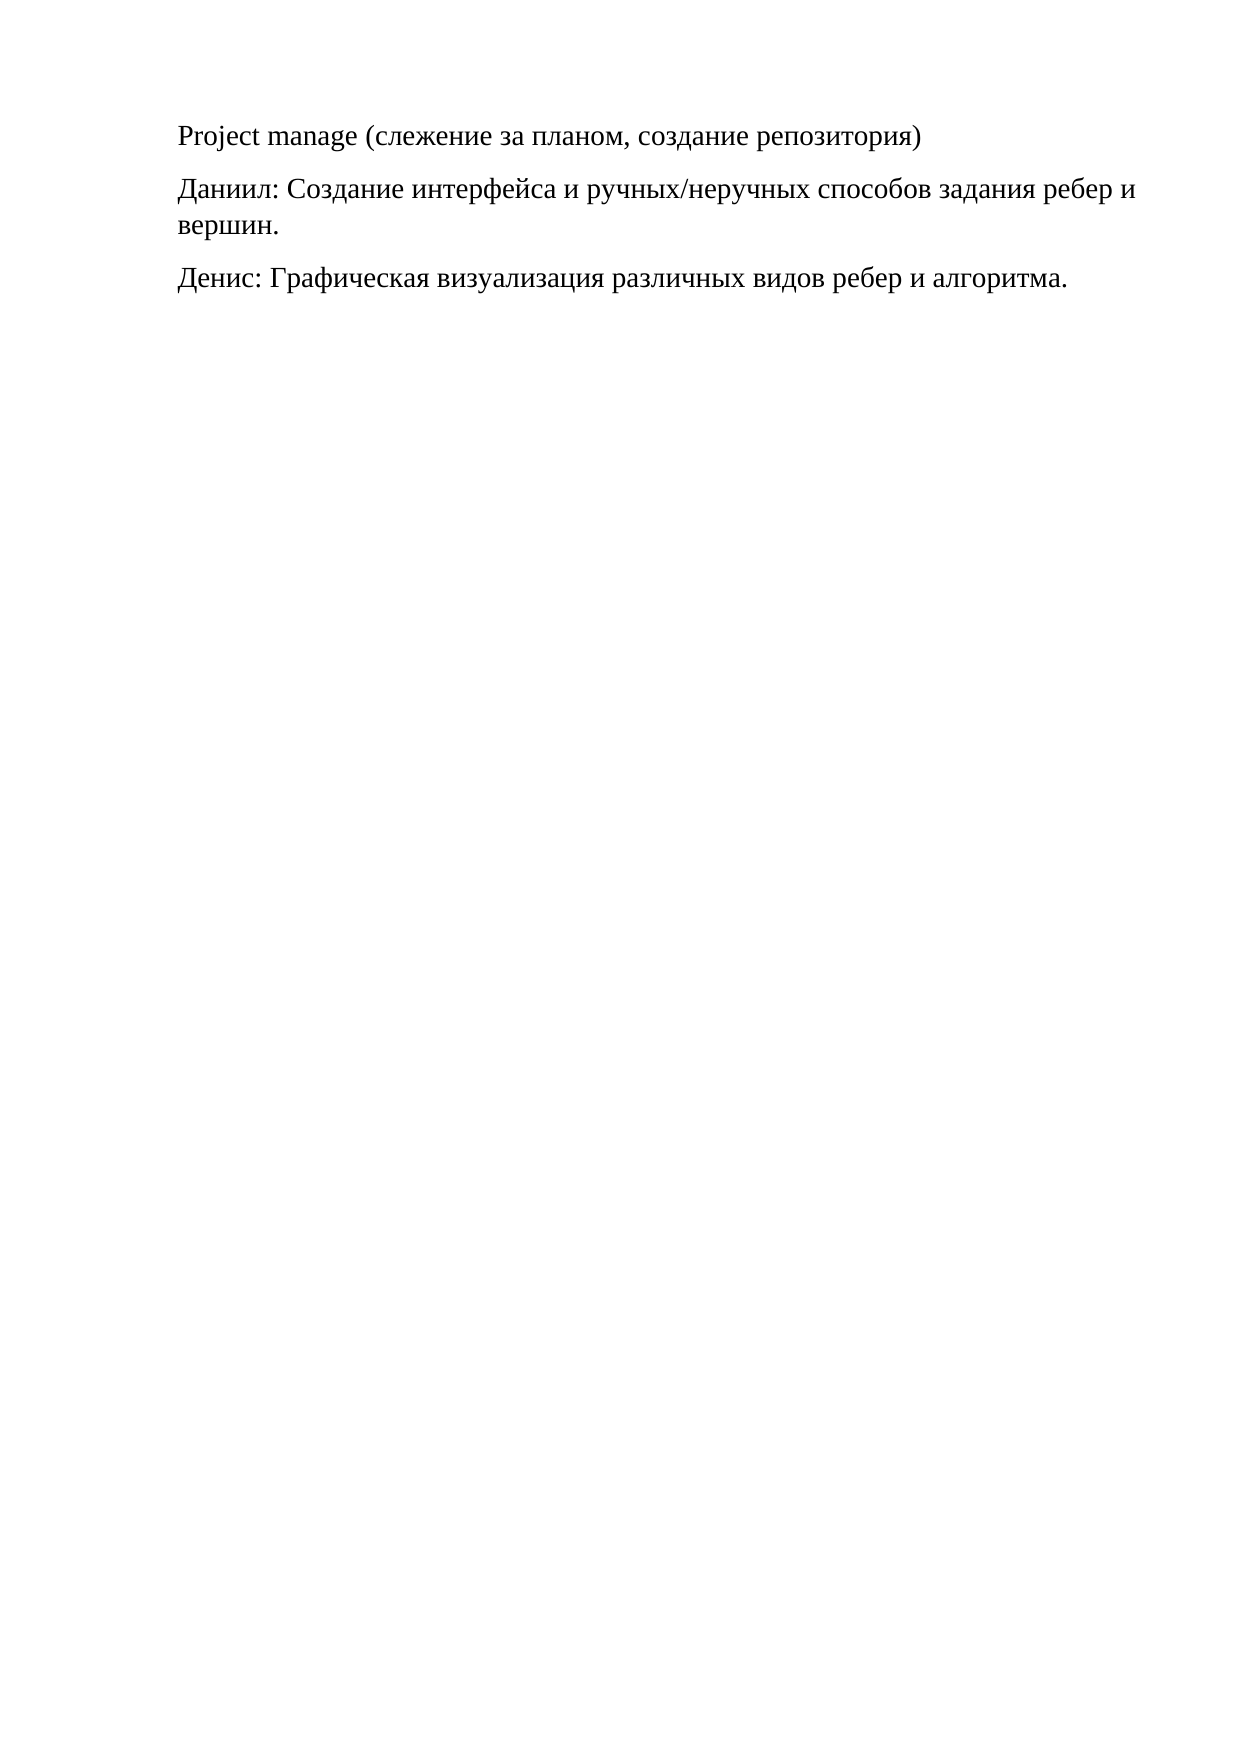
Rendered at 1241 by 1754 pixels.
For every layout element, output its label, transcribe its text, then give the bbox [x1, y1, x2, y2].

text Денис: Графическая визуализация различных видов ребер и алгоритма. [177, 260, 1152, 293]
text Даниил: Создание интерфейса и ручных/неручных способов задания ребер и вершин. [177, 171, 1152, 241]
text Project manage (слежение за планом, создание репозитория) [177, 118, 1152, 152]
